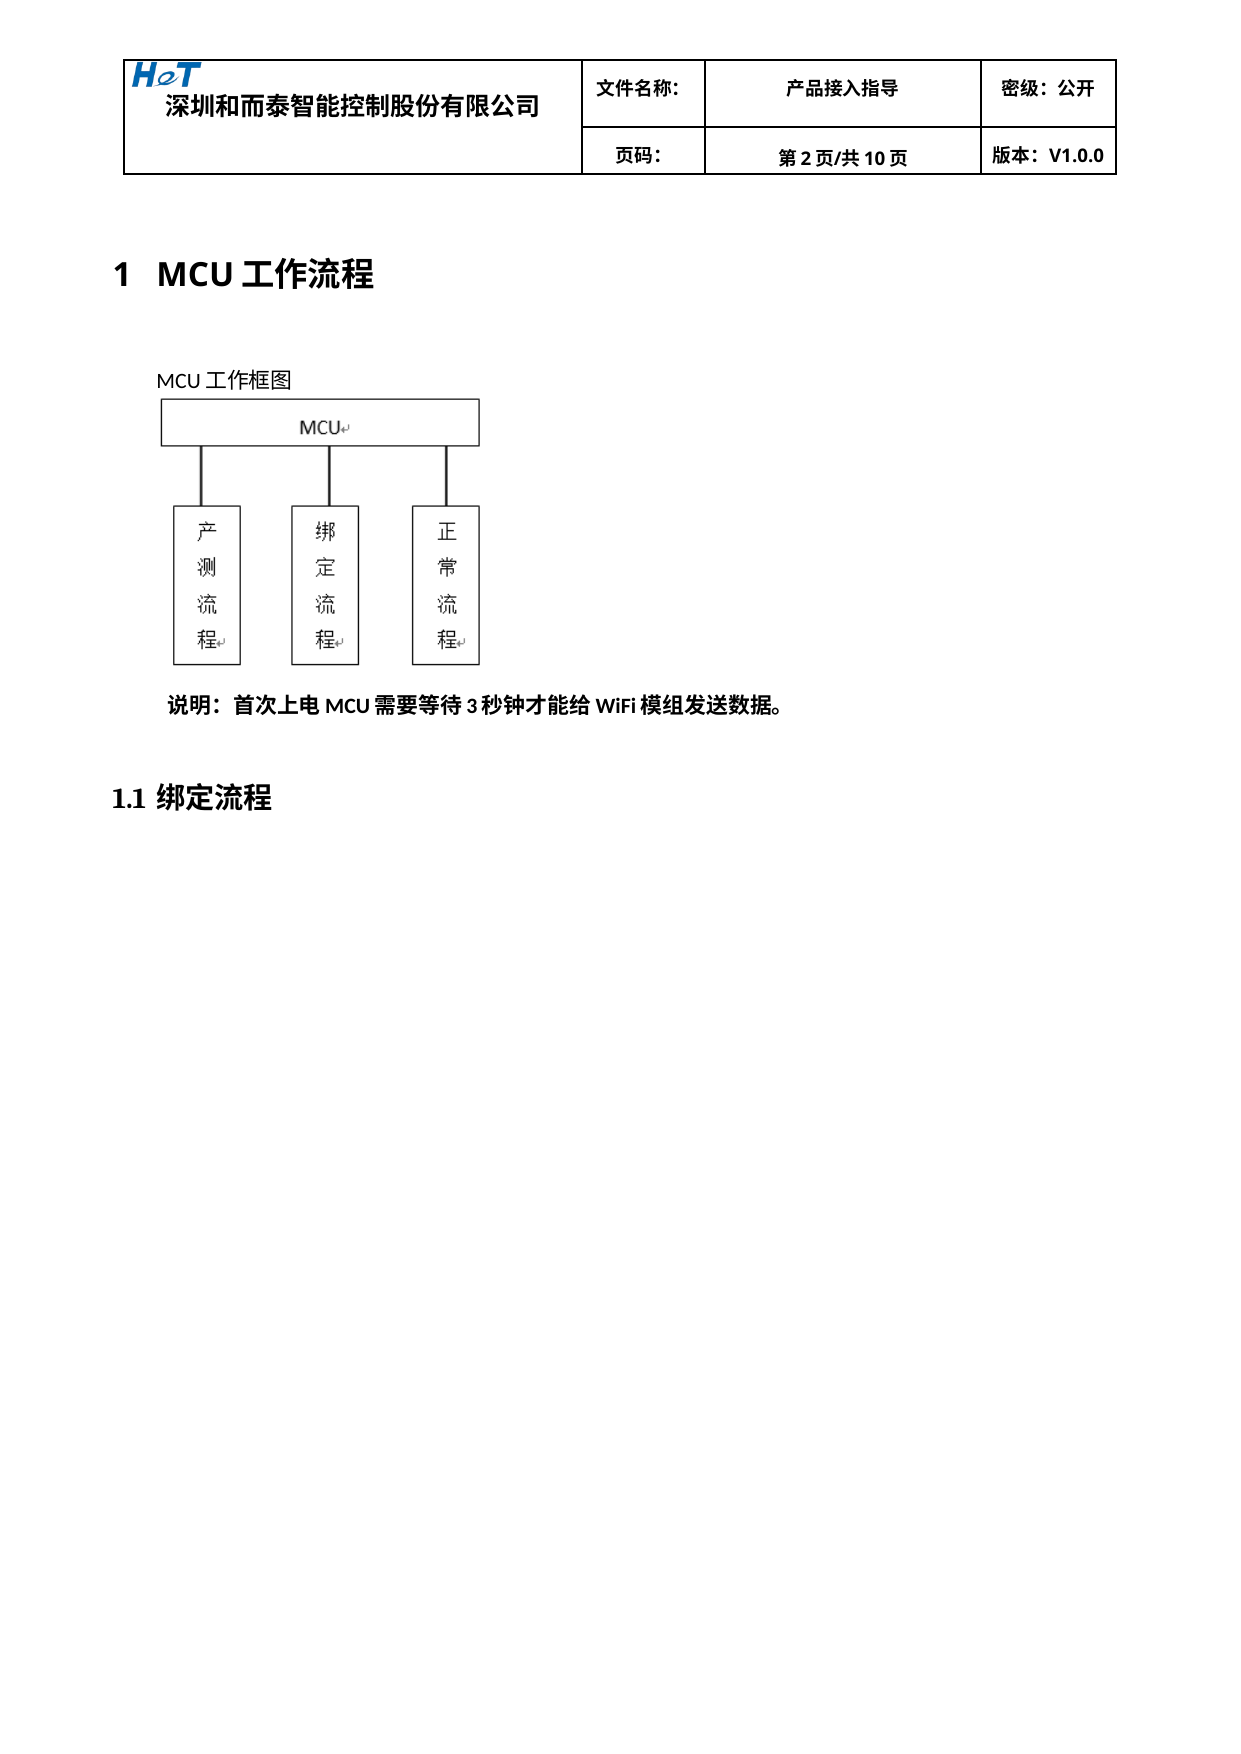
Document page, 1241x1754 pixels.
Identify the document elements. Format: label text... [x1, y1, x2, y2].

picture [129, 61, 203, 88]
picture [156, 395, 486, 669]
subtitle MCU工作流程 [112, 239, 1128, 304]
text MCU工作框图 [156, 363, 1128, 396]
subtitle 绑定流程 [112, 763, 1128, 828]
text 说明：首次上电MCU需要等待3秒钟才能给WiFi模组发送数据。 [112, 688, 1128, 721]
